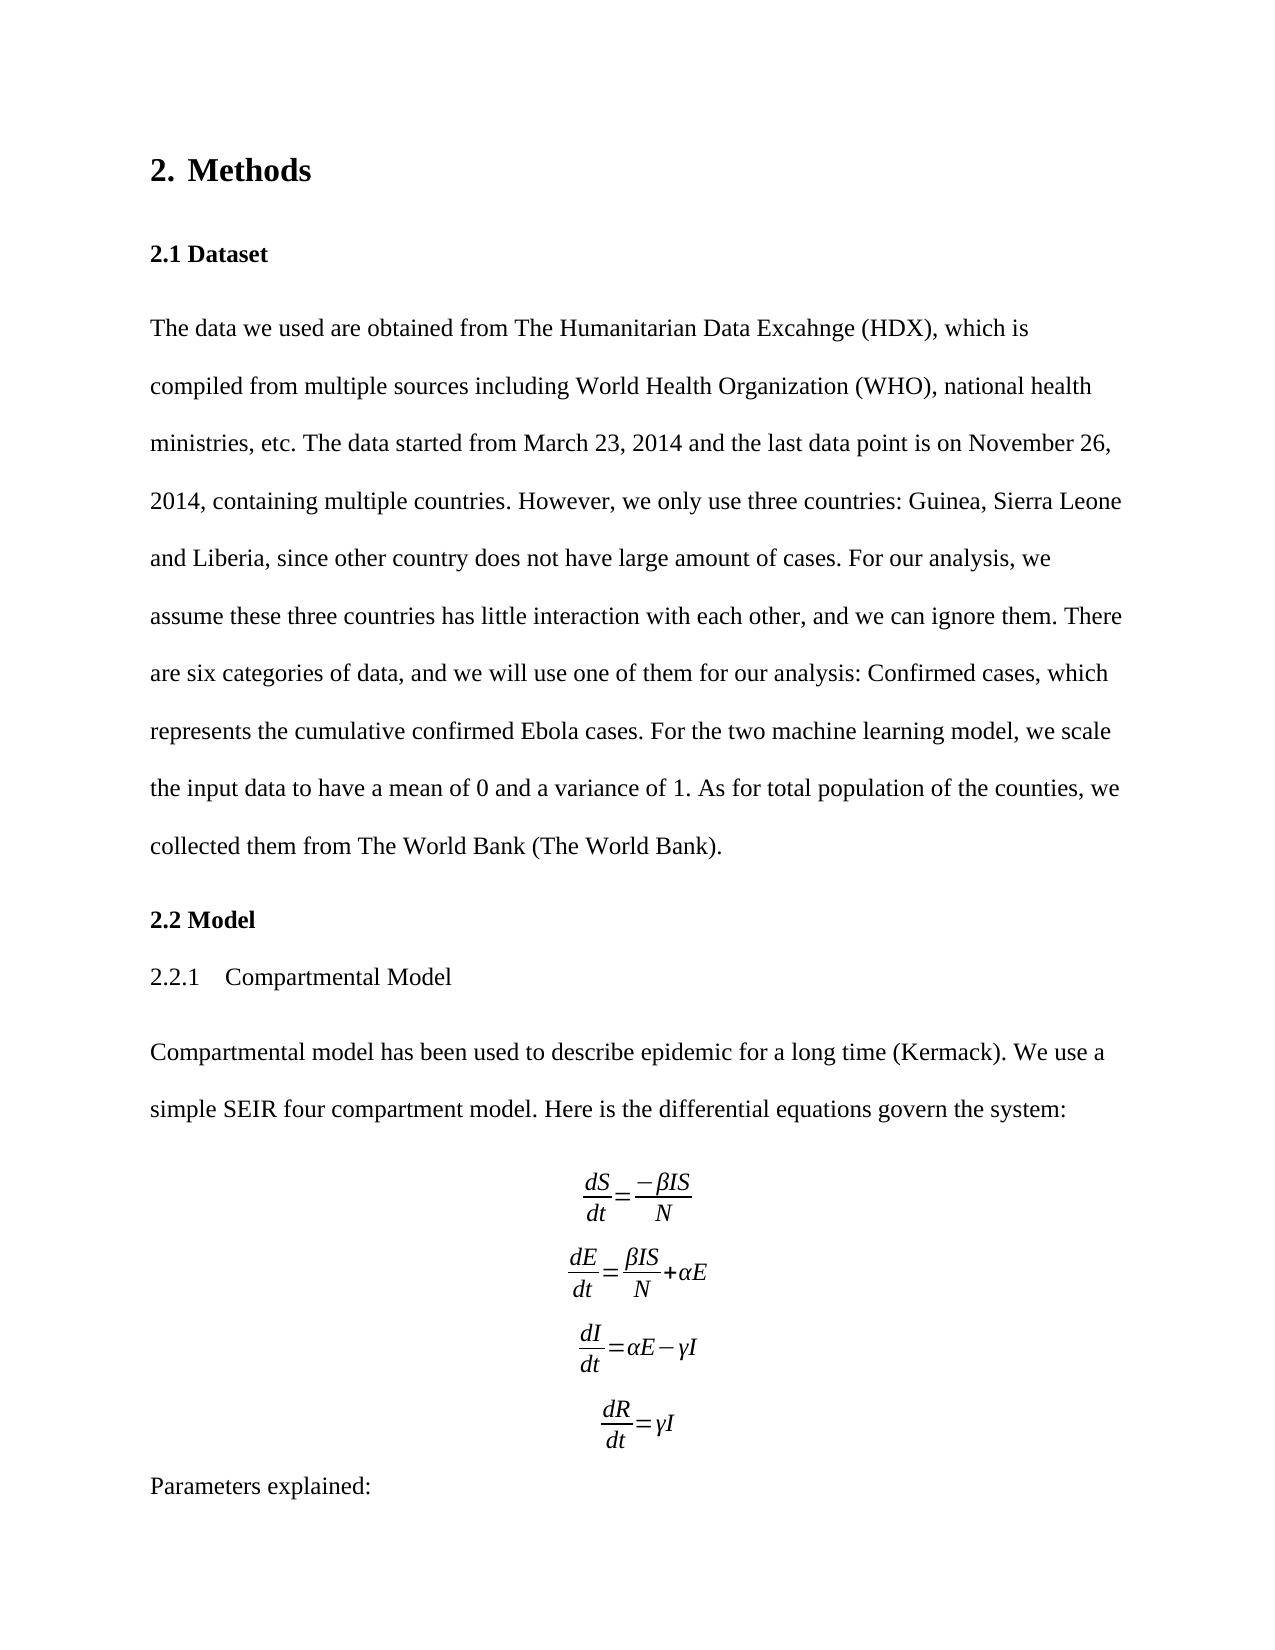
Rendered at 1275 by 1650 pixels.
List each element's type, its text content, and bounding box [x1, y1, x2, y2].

list Compartmental Model [150, 962, 1125, 991]
list Methods [150, 150, 1125, 188]
list Model [150, 905, 1125, 934]
text Compartmental model has been used to describe epidemic for a long time (Kermack). We use a simple SEIR four compartment model. Here is the differential equations govern the system: [150, 1037, 1125, 1123]
text The data we used are obtained from The Humanitarian Data Excahnge (HDX), which is compiled from multiple sources including World Health Organization (WHO), national health ministries, etc. The data started from March 23, 2014 and the last data point is on November 26, 2014, containing multiple countries. However, we only use three countries: Guinea, Sierra Leone and Liberia, since other country does not have large amount of cases. For our analysis, we assume these three countries has little interaction with each other, and we can ignore them. There are six categories of data, and we will use one of them for our analysis: Confirmed cases, which represents the cumulative confirmed Ebola cases. For the two machine learning model, we scale the input data to have a mean of 0 and a variance of 1. As for total population of the counties, we collected them from The World Bank (The World Bank). [150, 313, 1125, 859]
text 2.1 Dataset [150, 239, 1125, 268]
text Parameters explained: [150, 1471, 1125, 1499]
